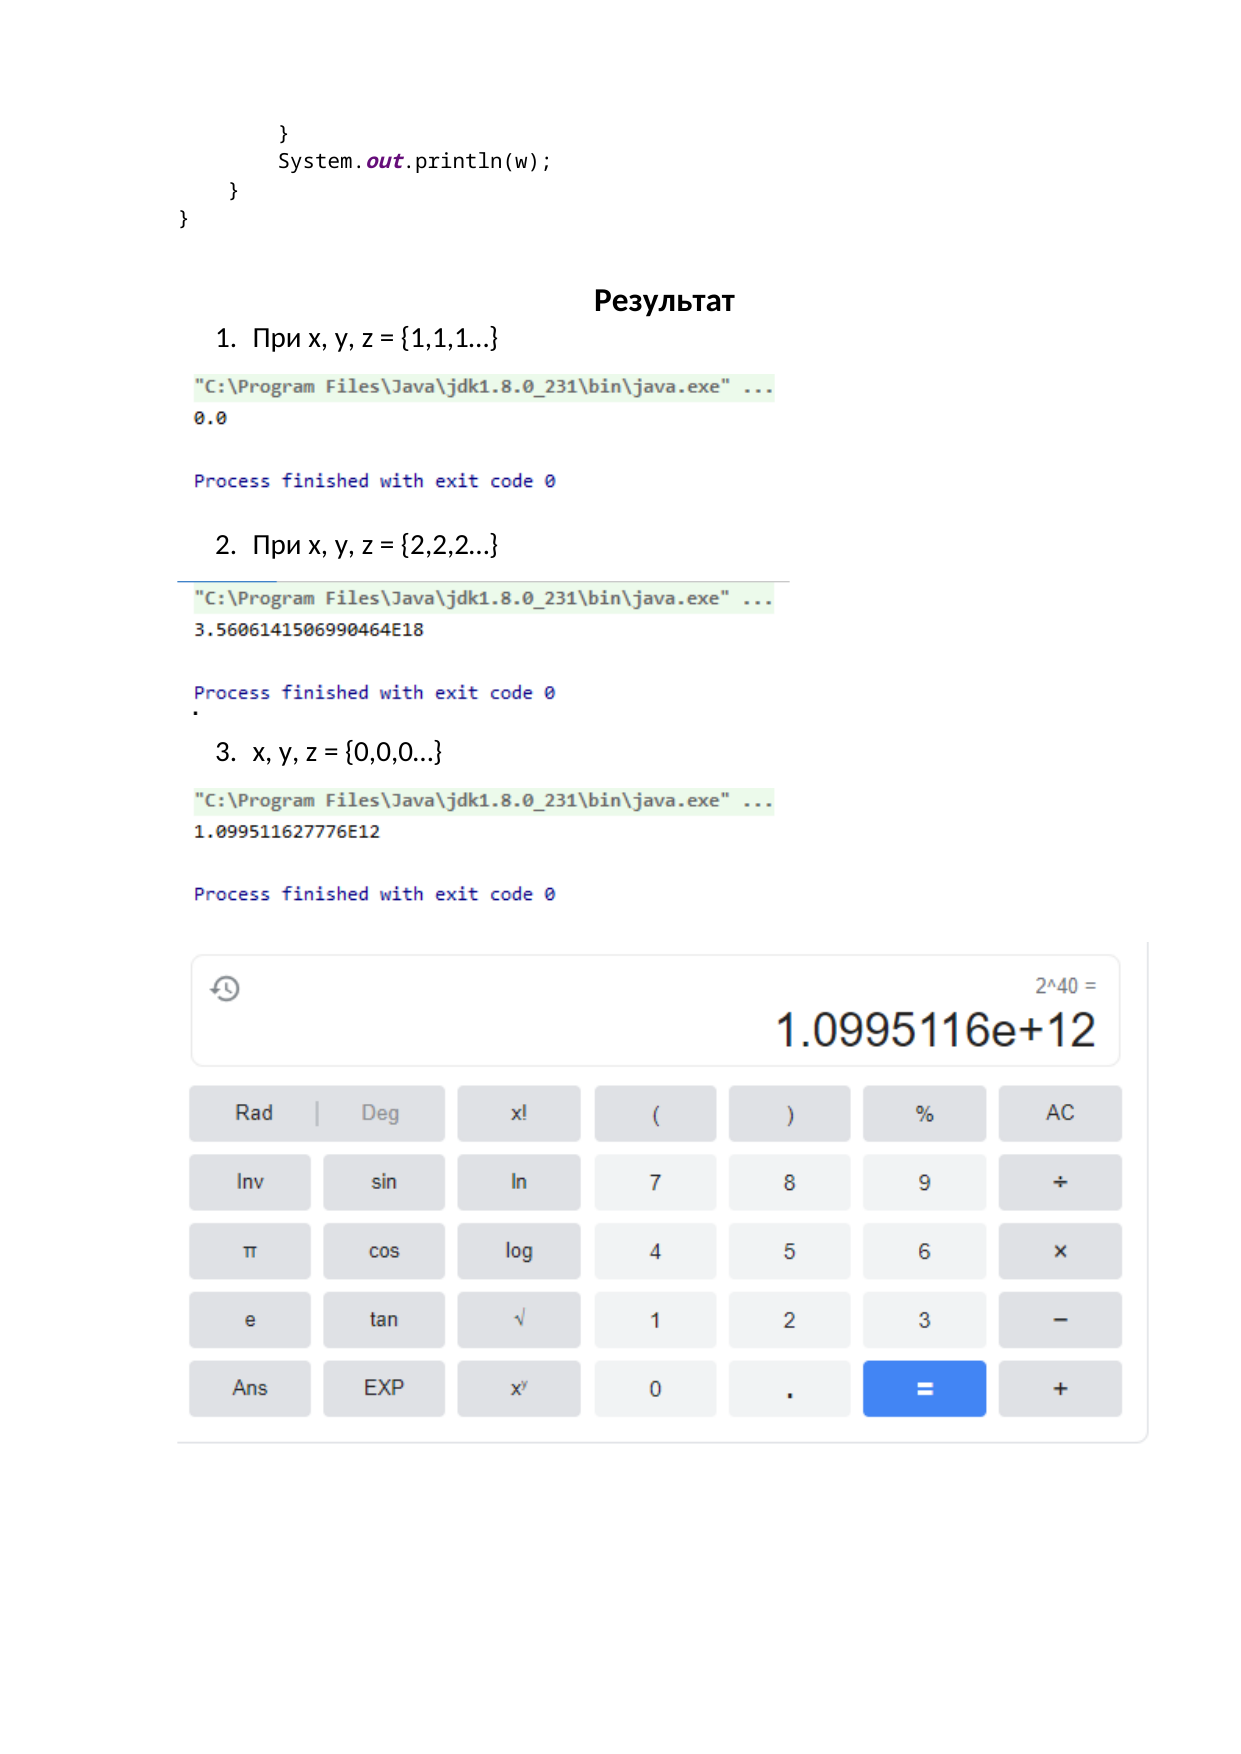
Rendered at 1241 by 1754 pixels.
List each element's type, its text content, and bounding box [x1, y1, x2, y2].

picture [177, 788, 784, 924]
picture [177, 374, 810, 508]
list При x, y, z = {1,1,1…} [215, 319, 1152, 355]
list x, y, z = {0,0,0…} [215, 733, 1152, 769]
list При x, y, z = {2,2,2…} [215, 526, 1152, 562]
text Результат [177, 279, 1152, 319]
picture [177, 942, 1152, 1450]
picture [177, 581, 790, 715]
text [177, 118, 1152, 232]
